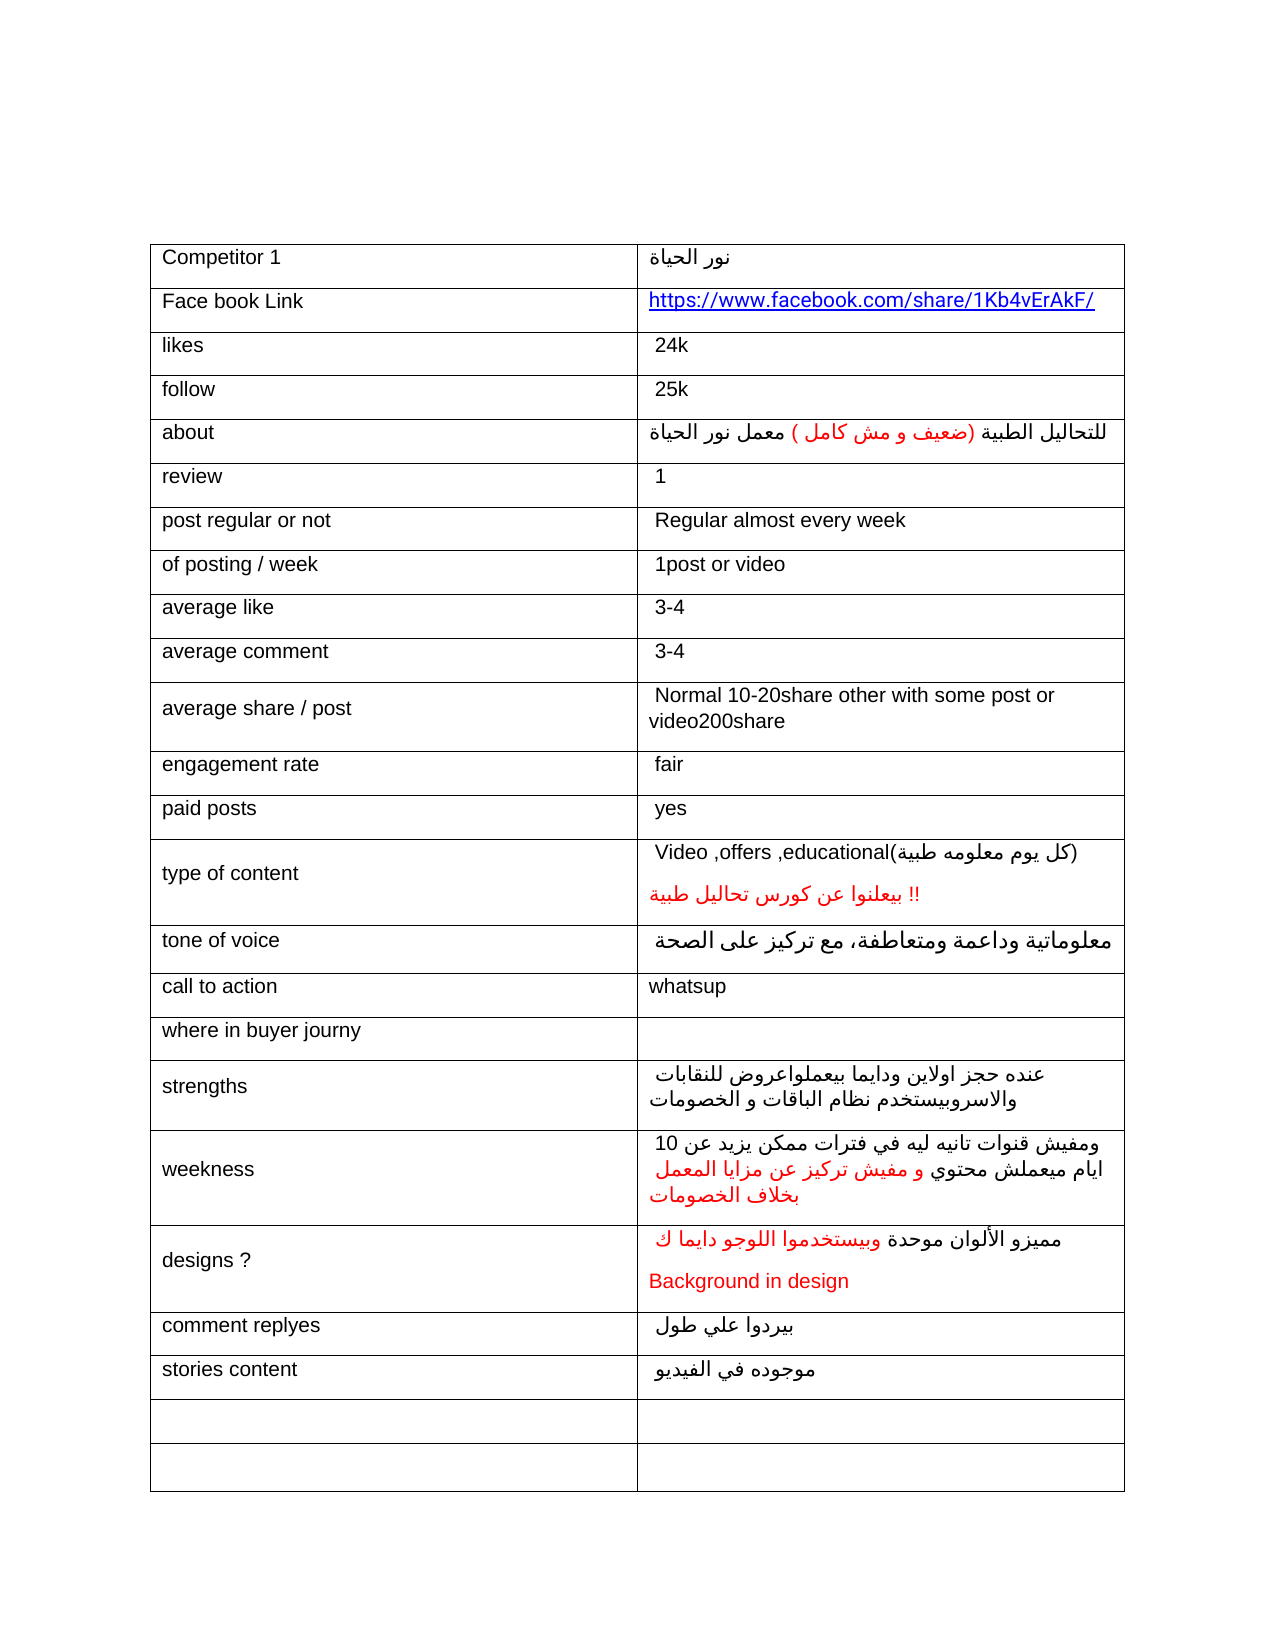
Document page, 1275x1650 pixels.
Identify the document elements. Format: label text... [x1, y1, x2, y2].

table_cell average comment [151, 639, 637, 682]
table_cell 3-4 [638, 639, 1124, 682]
table_cell مميزو الألوان موحدة وبيستخدموا اللوجو دايما ك Background in design [638, 1226, 1124, 1312]
table_cell معلوماتية وداعمة ومتعاطفة، مع تركيز على الصحة [638, 926, 1124, 973]
table_cell call to action [151, 974, 637, 1017]
table_cell 24k [638, 333, 1124, 375]
table_cell average share / post [151, 683, 637, 751]
table_cell Normal 10-20share other with some post or video200share [638, 683, 1124, 751]
table_cell strengths [151, 1061, 637, 1130]
table_header نور الحياة [638, 245, 1124, 287]
table_cell of posting / week [151, 551, 637, 594]
table_cell yes [638, 796, 1124, 839]
table_cell [151, 1444, 637, 1491]
table_cell where in buyer journy [151, 1018, 637, 1060]
table_cell type of content [151, 840, 637, 925]
table_cell ومفيش قنوات تانيه ليه في فترات ممكن يزيد عن 10 ايام ميعملش محتوي و مفيش تركيز عن مزايا المعمل بخلاف الخصومات [638, 1131, 1124, 1225]
table_cell [638, 1018, 1124, 1060]
table_cell 1 [638, 464, 1124, 507]
table_cell post regular or not [151, 508, 637, 550]
table_header Competitor 1 [151, 245, 637, 287]
table_cell fair [638, 752, 1124, 795]
table_cell عنده حجز اولاين ودايما بيعملواعروض للنقابات والاسروبيستخدم نظام الباقات و الخصومات [638, 1061, 1124, 1130]
table_cell https://www.facebook.com/share/1Kb4vErAkF/ [638, 289, 1124, 332]
table_cell likes [151, 333, 637, 375]
table_cell weekness [151, 1131, 637, 1225]
table_cell tone of voice [151, 926, 637, 973]
table_cell follow [151, 376, 637, 419]
table_cell 25k [638, 376, 1124, 419]
table_cell بيردوا علي طول [638, 1313, 1124, 1355]
table_cell designs ? [151, 1226, 637, 1312]
table_cell review [151, 464, 637, 507]
table_cell [638, 1444, 1124, 1491]
table_cell [151, 1400, 637, 1443]
table_cell about [151, 420, 637, 463]
table_cell [638, 1400, 1124, 1443]
table_cell للتحاليل الطبية (ضعيف و مش كامل ) معمل نور الحياة [638, 420, 1124, 463]
table_cell average like [151, 595, 637, 638]
table_cell 3-4 [638, 595, 1124, 638]
table_cell paid posts [151, 796, 637, 839]
table_cell whatsup [638, 974, 1124, 1017]
table_cell stories content [151, 1356, 637, 1399]
table_cell Face book Link [151, 289, 637, 332]
table_cell Regular almost every week [638, 508, 1124, 550]
table_cell Video ,offers ,educational(كل يوم معلومه طبية) بيعلنوا عن كورس تحاليل طبية !! [638, 840, 1124, 925]
table_cell موجوده في الفيديو [638, 1356, 1124, 1399]
table_cell engagement rate [151, 752, 637, 795]
table_cell 1post or video [638, 551, 1124, 594]
table_cell comment replyes [151, 1313, 637, 1355]
